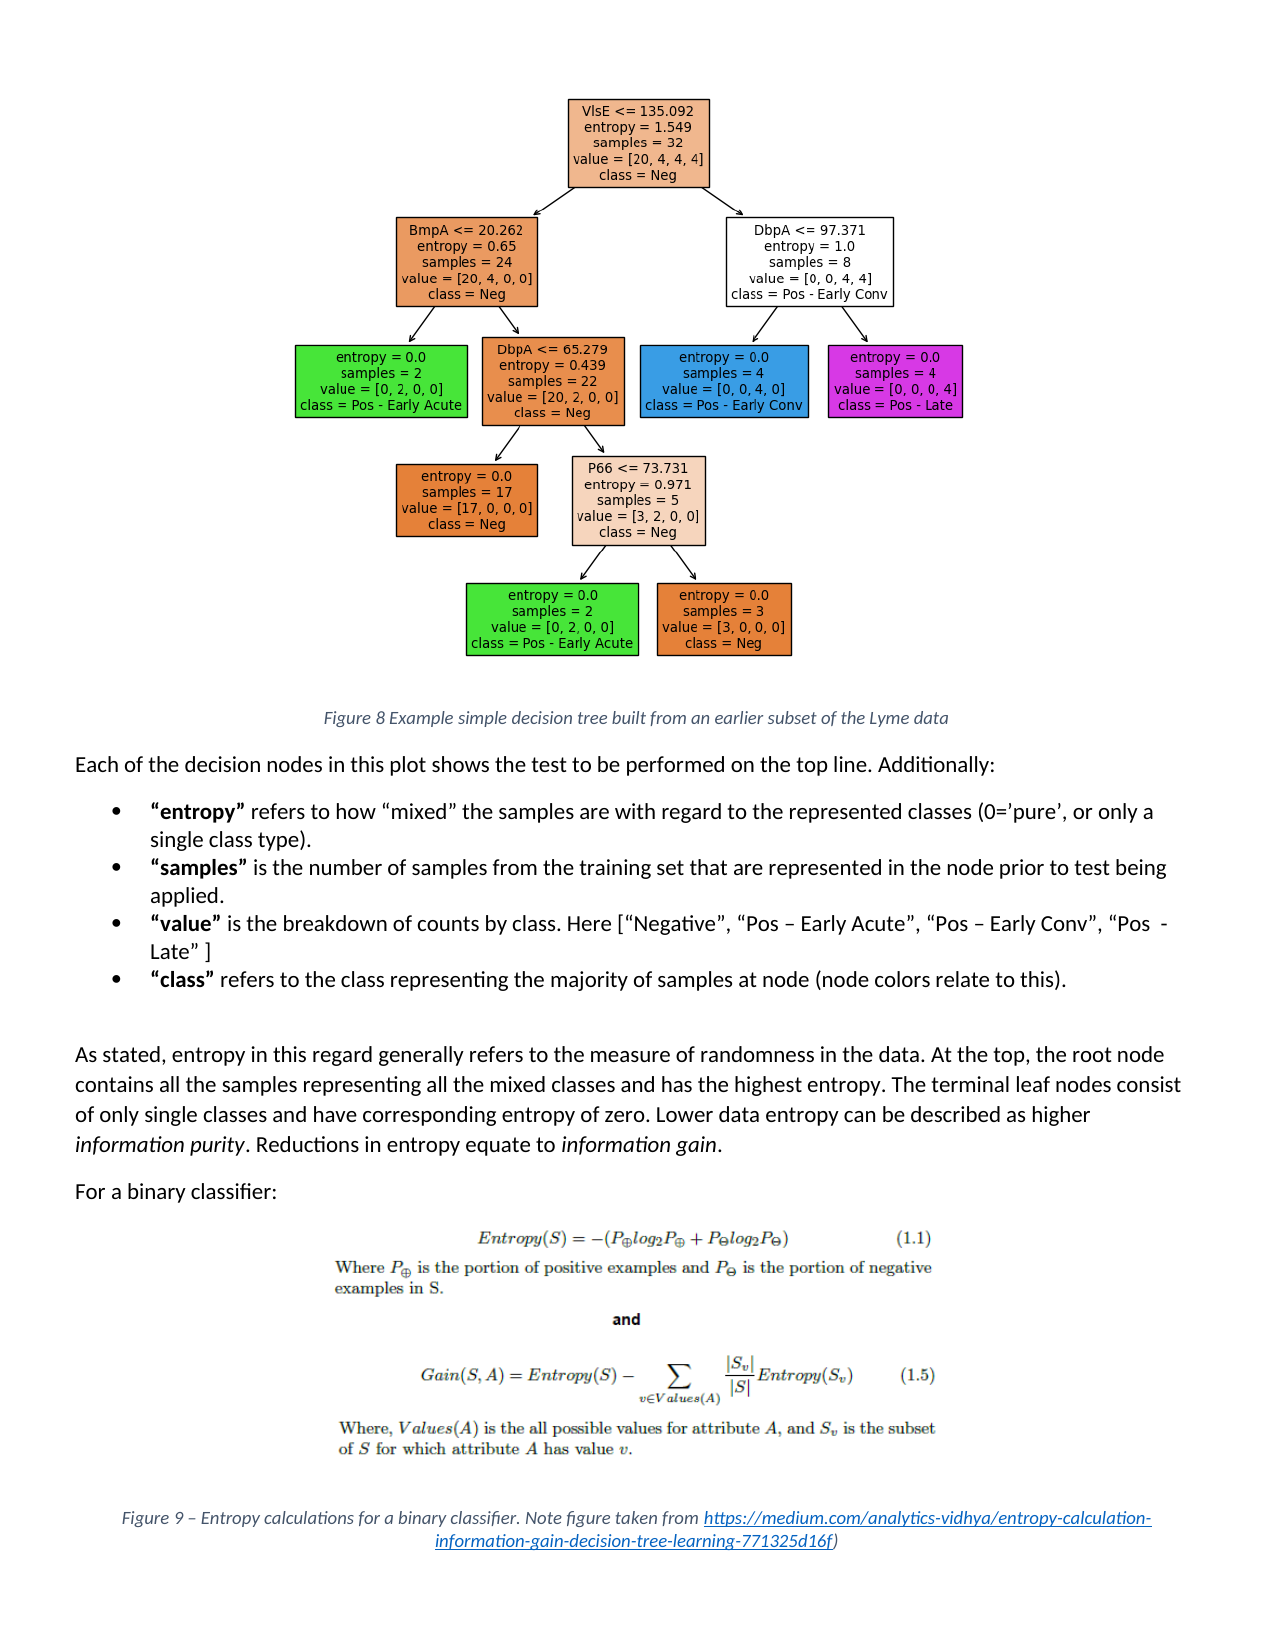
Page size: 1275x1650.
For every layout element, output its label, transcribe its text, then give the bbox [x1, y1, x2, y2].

text Figure 9 – Entropy calculations for a binary classifier. Note figure taken from https://medium.com/analytics-vidhya/entropy-calculation-information-gain-decision-tree-learning-771325d16f) [75, 1506, 1200, 1552]
list “value” is the breakdown of counts by class. Here [“Negative”, “Pos – Early Acute”, “Pos – Early Conv”, “Pos - Late” ] [112, 909, 1200, 965]
picture [332, 1224, 943, 1488]
list “samples” is the number of samples from the training set that are represented in the node prior to test being applied. [112, 853, 1200, 909]
text For a binary classifier: [75, 1177, 1200, 1206]
text As stated, entropy in this regard generally refers to the measure of randomness in the data. At the top, the root node contains all the samples representing all the mixed classes and has the highest entropy. The terminal leaf nodes consist of only single classes and have corresponding entropy of zero. Lower data entropy can be described as higher information purity. Reductions in entropy equate to information gain. [75, 1040, 1200, 1159]
list “class” refers to the class representing the majority of samples at node (node colors relate to this). [112, 965, 1200, 993]
list “entropy” refers to how “mixed” the samples are with regard to the represented classes (0=’pure’, or only a single class type). [112, 797, 1200, 853]
text Figure 8 Example simple decision tree built from an earlier subset of the Lyme data [75, 706, 1200, 729]
text Each of the decision nodes in this plot shows the test to be performed on the top line. Additionally: [75, 750, 1200, 778]
picture [285, 75, 990, 688]
